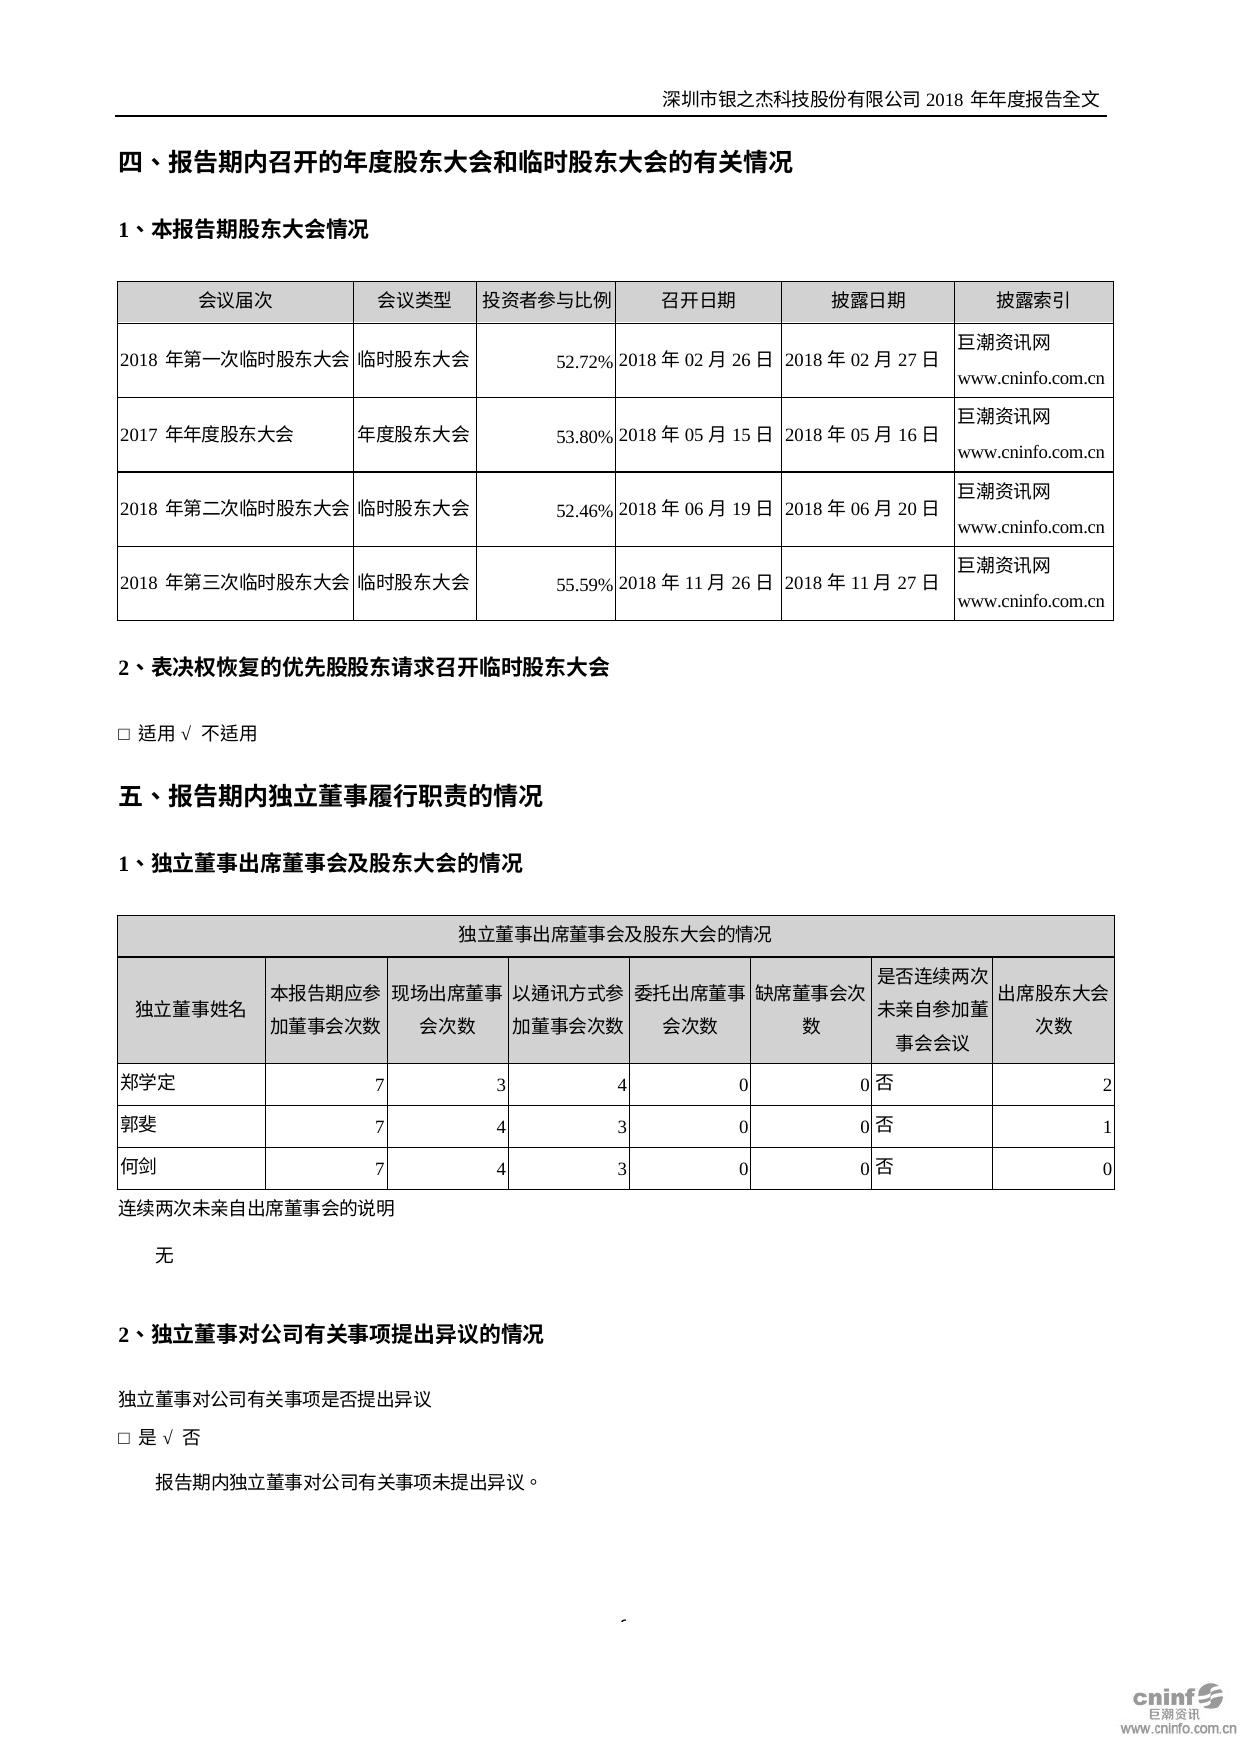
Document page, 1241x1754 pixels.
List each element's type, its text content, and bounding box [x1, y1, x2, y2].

picture [1115, 1680, 1240, 1737]
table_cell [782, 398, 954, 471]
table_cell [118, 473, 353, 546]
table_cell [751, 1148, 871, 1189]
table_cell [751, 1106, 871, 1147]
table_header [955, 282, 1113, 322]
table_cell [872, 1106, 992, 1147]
subtitle 四、报告期内召开的年度股东大会和临时股东大会的有关情况 [118, 144, 1130, 178]
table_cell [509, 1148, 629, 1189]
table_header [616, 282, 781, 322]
text □ 适用 √ 不适用 [118, 720, 1130, 746]
text 连续两次未亲自出席董事会的说明 无 [118, 1196, 400, 1267]
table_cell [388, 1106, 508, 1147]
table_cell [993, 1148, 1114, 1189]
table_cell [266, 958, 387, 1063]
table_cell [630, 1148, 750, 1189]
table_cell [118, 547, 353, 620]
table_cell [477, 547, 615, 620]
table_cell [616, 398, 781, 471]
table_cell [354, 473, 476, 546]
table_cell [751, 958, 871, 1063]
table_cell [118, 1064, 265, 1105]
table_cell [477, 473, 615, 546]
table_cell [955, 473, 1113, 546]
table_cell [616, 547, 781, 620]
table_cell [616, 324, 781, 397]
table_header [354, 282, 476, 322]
subtitle 1、独立董事出席董事会及股东大会的情况 [118, 848, 1130, 878]
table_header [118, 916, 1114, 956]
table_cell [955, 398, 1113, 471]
subtitle 1、本报告期股东大会情况 [118, 214, 1130, 244]
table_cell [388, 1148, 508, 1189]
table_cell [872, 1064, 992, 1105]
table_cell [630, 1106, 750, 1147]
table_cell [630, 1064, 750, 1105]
text 报告期内独立董事对公司有关事项未提出异议。 [156, 1469, 1130, 1495]
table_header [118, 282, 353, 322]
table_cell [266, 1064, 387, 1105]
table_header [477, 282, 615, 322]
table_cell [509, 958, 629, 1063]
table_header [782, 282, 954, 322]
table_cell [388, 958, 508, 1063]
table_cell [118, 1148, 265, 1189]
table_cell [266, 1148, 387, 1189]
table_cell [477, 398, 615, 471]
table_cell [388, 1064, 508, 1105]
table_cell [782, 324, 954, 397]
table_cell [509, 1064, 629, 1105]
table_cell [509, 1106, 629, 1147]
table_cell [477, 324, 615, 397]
subtitle 2、独立董事对公司有关事项提出异议的情况 [118, 1319, 1130, 1349]
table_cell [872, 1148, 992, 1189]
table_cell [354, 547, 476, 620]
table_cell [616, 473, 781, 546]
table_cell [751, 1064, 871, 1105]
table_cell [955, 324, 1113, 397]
text 独立董事对公司有关事项是否提出异议 [118, 1386, 1130, 1412]
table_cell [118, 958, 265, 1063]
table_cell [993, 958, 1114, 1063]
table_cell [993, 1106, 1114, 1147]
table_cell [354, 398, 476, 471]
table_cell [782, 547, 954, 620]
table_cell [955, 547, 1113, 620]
subtitle 五、报告期内独立董事履行职责的情况 [118, 778, 1130, 812]
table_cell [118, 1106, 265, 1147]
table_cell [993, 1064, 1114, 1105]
text □ 是 √ 否 [118, 1424, 1130, 1449]
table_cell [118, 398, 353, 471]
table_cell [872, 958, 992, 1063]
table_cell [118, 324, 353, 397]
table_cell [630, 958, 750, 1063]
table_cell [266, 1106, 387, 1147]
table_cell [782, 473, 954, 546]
subtitle 2、表决权恢复的优先股股东请求召开临时股东大会 [118, 652, 1130, 682]
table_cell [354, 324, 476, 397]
